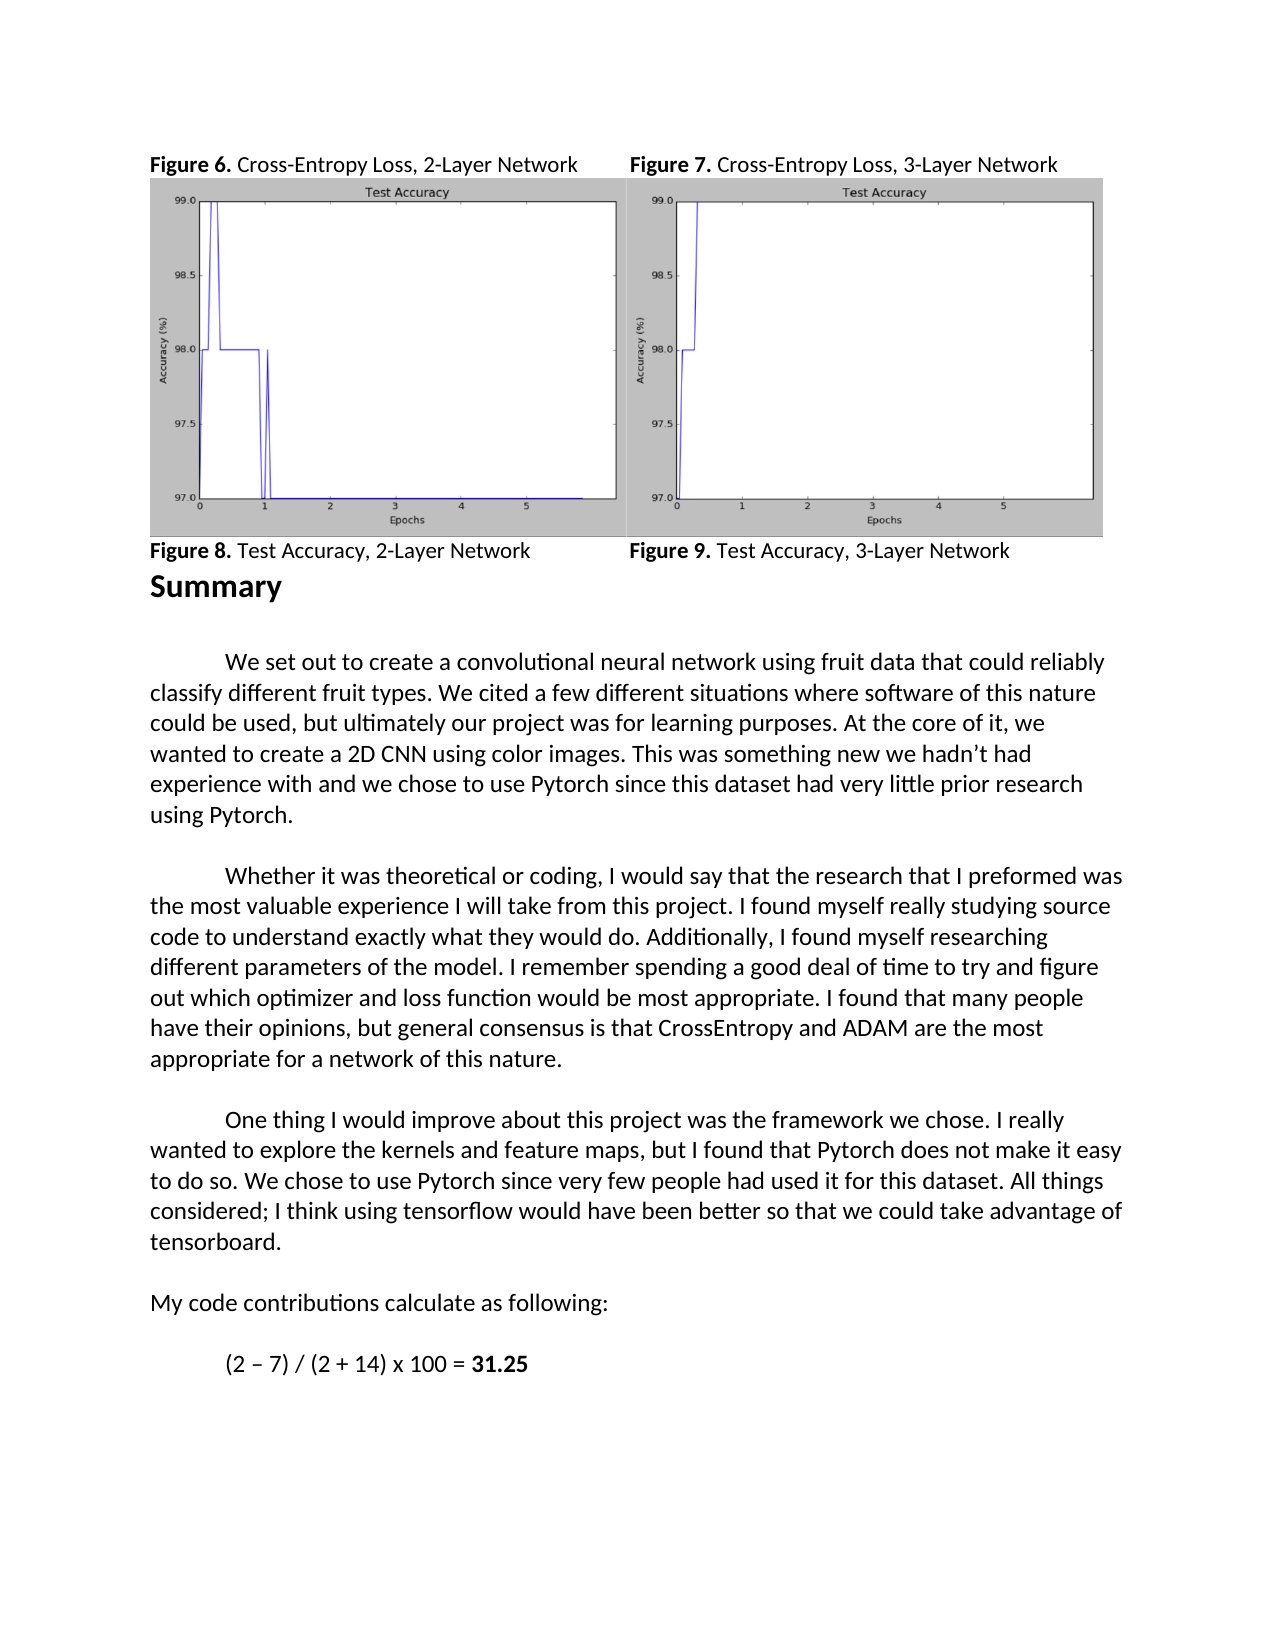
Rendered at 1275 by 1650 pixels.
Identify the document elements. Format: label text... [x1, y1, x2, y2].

text (2 – 7) / (2 + 14) x 100 = 31.25 [150, 1348, 1125, 1379]
text Summary [150, 565, 1125, 605]
text My code contributions calculate as following: [150, 1287, 1125, 1318]
text Whether it was theoretical or coding, I would say that the research that I preformed was the most valuable experience I will take from this project. I found myself really studying source code to understand exactly what they would do. Additionally, I found myself researching different parameters of the model. I remember spending a good deal of time to try and figure out which optimizer and loss function would be most appropriate. I found that many people have their opinions, but general consensus is that CrossEntropy and ADAM are the most appropriate for a network of this nature. [150, 860, 1125, 1073]
text One thing I would improve about this project was the framework we chose. I really wanted to explore the kernels and feature maps, but I found that Pytorch does not make it easy to do so. We chose to use Pytorch since very few people had used it for this dataset. All things considered; I think using tensorflow would have been better so that we could take advantage of tensorboard. [150, 1104, 1125, 1257]
text Figure 8. Test Accuracy, 2-Layer Network Figure 9. Test Accuracy, 3-Layer Network [150, 537, 1125, 565]
picture [150, 178, 1103, 537]
text We set out to create a convolutional neural network using fruit data that could reliably classify different fruit types. We cited a few different situations where software of this nature could be used, but ultimately our project was for learning purposes. At the core of it, we wanted to create a 2D CNN using color images. This was something new we hadn’t had experience with and we chose to use Pytorch since this dataset had very little prior research using Pytorch. [150, 646, 1125, 829]
